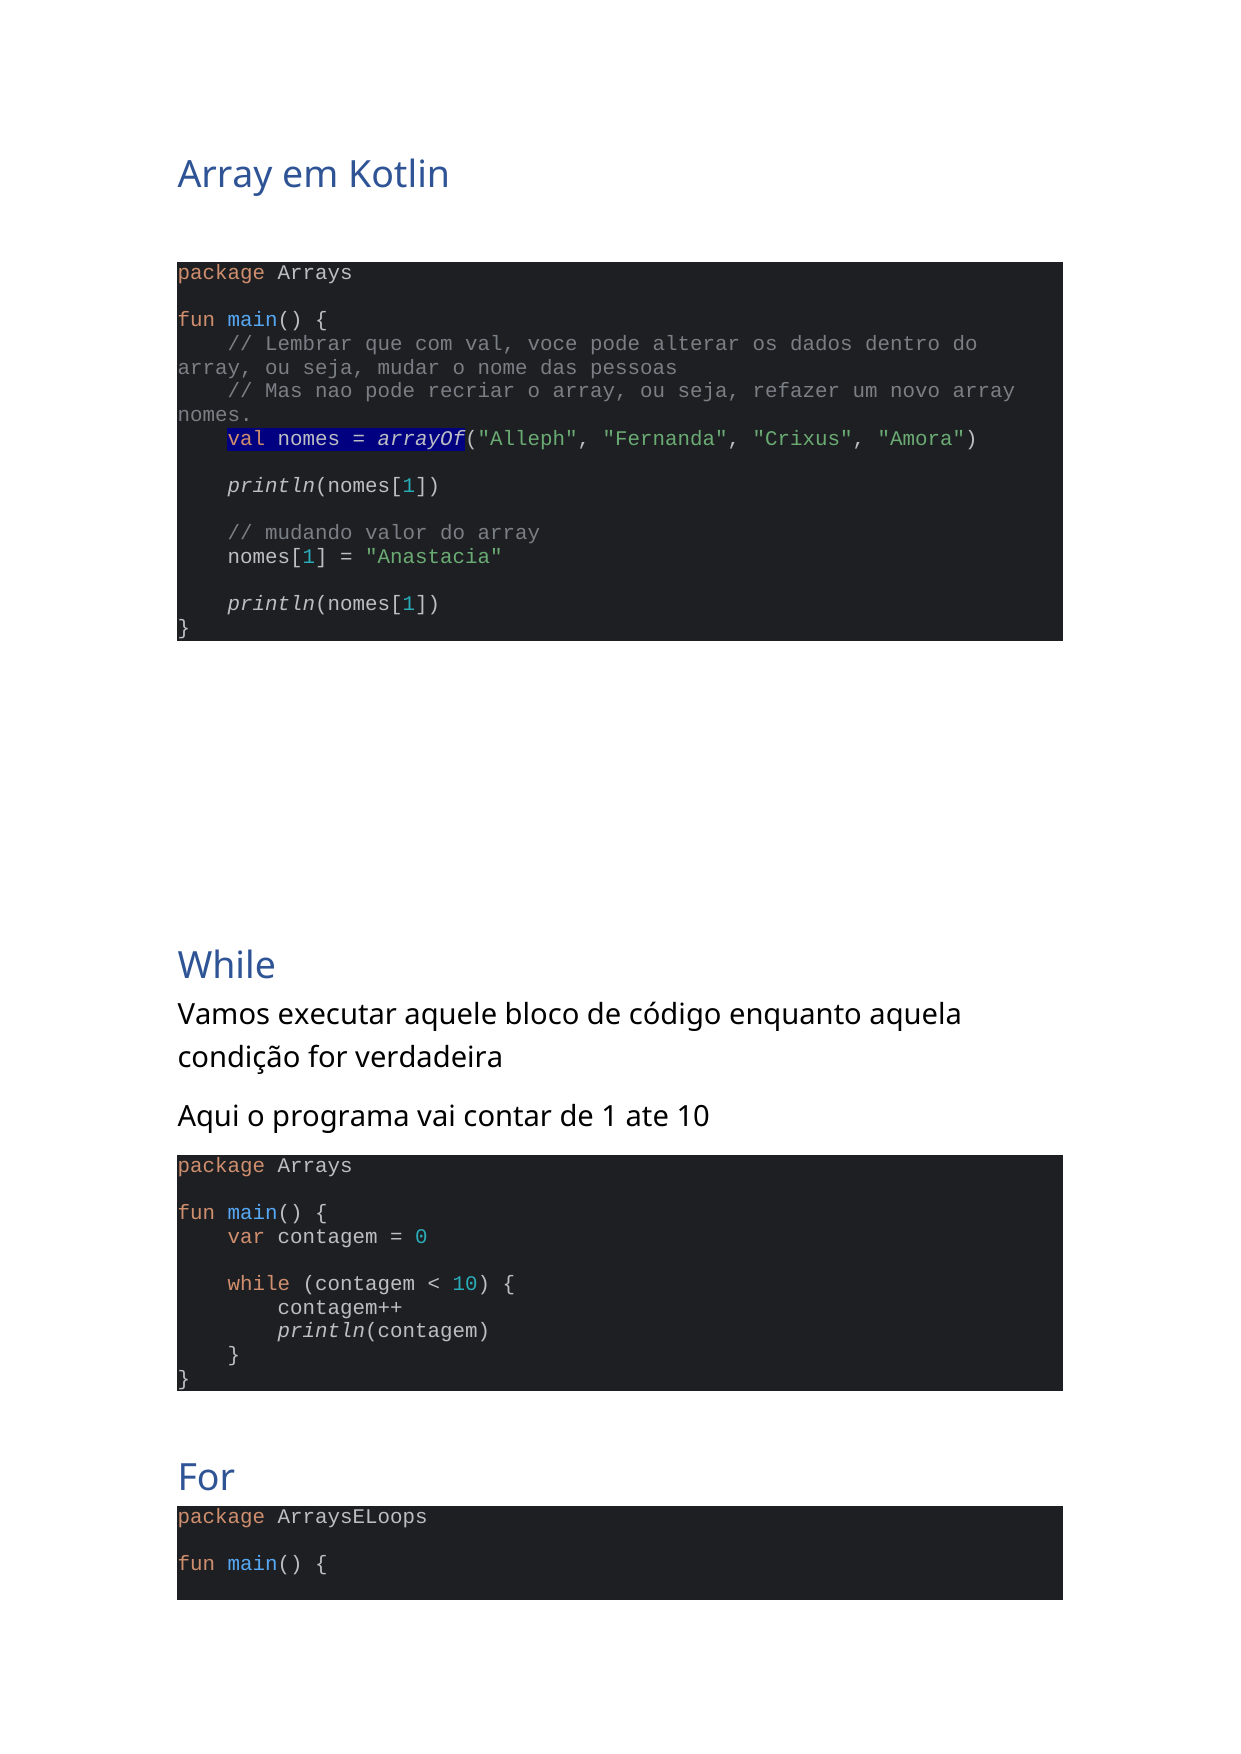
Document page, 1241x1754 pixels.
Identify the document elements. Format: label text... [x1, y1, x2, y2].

text package Arrays fun main() { var contagem = 0 while (contagem < 10) { contagem++ println(contagem) } } [177, 1155, 1063, 1391]
subtitle Array em Kotlin [177, 148, 1063, 199]
text Aqui o programa vai contar de 1 ate 10 [177, 1095, 1063, 1135]
text Vamos executar aquele bloco de código enquanto aquela condição for verdadeira [177, 993, 1063, 1076]
text package Arrays fun main() { // Lembrar que com val, voce pode alterar os dados dentro do array, ou seja, mudar o nome das pessoas // Mas nao pode recriar o array, ou seja, refazer um novo array nomes. val nomes = arrayOf("Alleph", "Fernanda", "Crixus", "Amora") println(nomes[1]) // mudando valor do array nomes[1] = "Anastacia" println(nomes[1]) } [177, 262, 1063, 641]
subtitle While [177, 938, 1063, 989]
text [177, 1506, 1063, 1600]
subtitle For [177, 1451, 1063, 1502]
